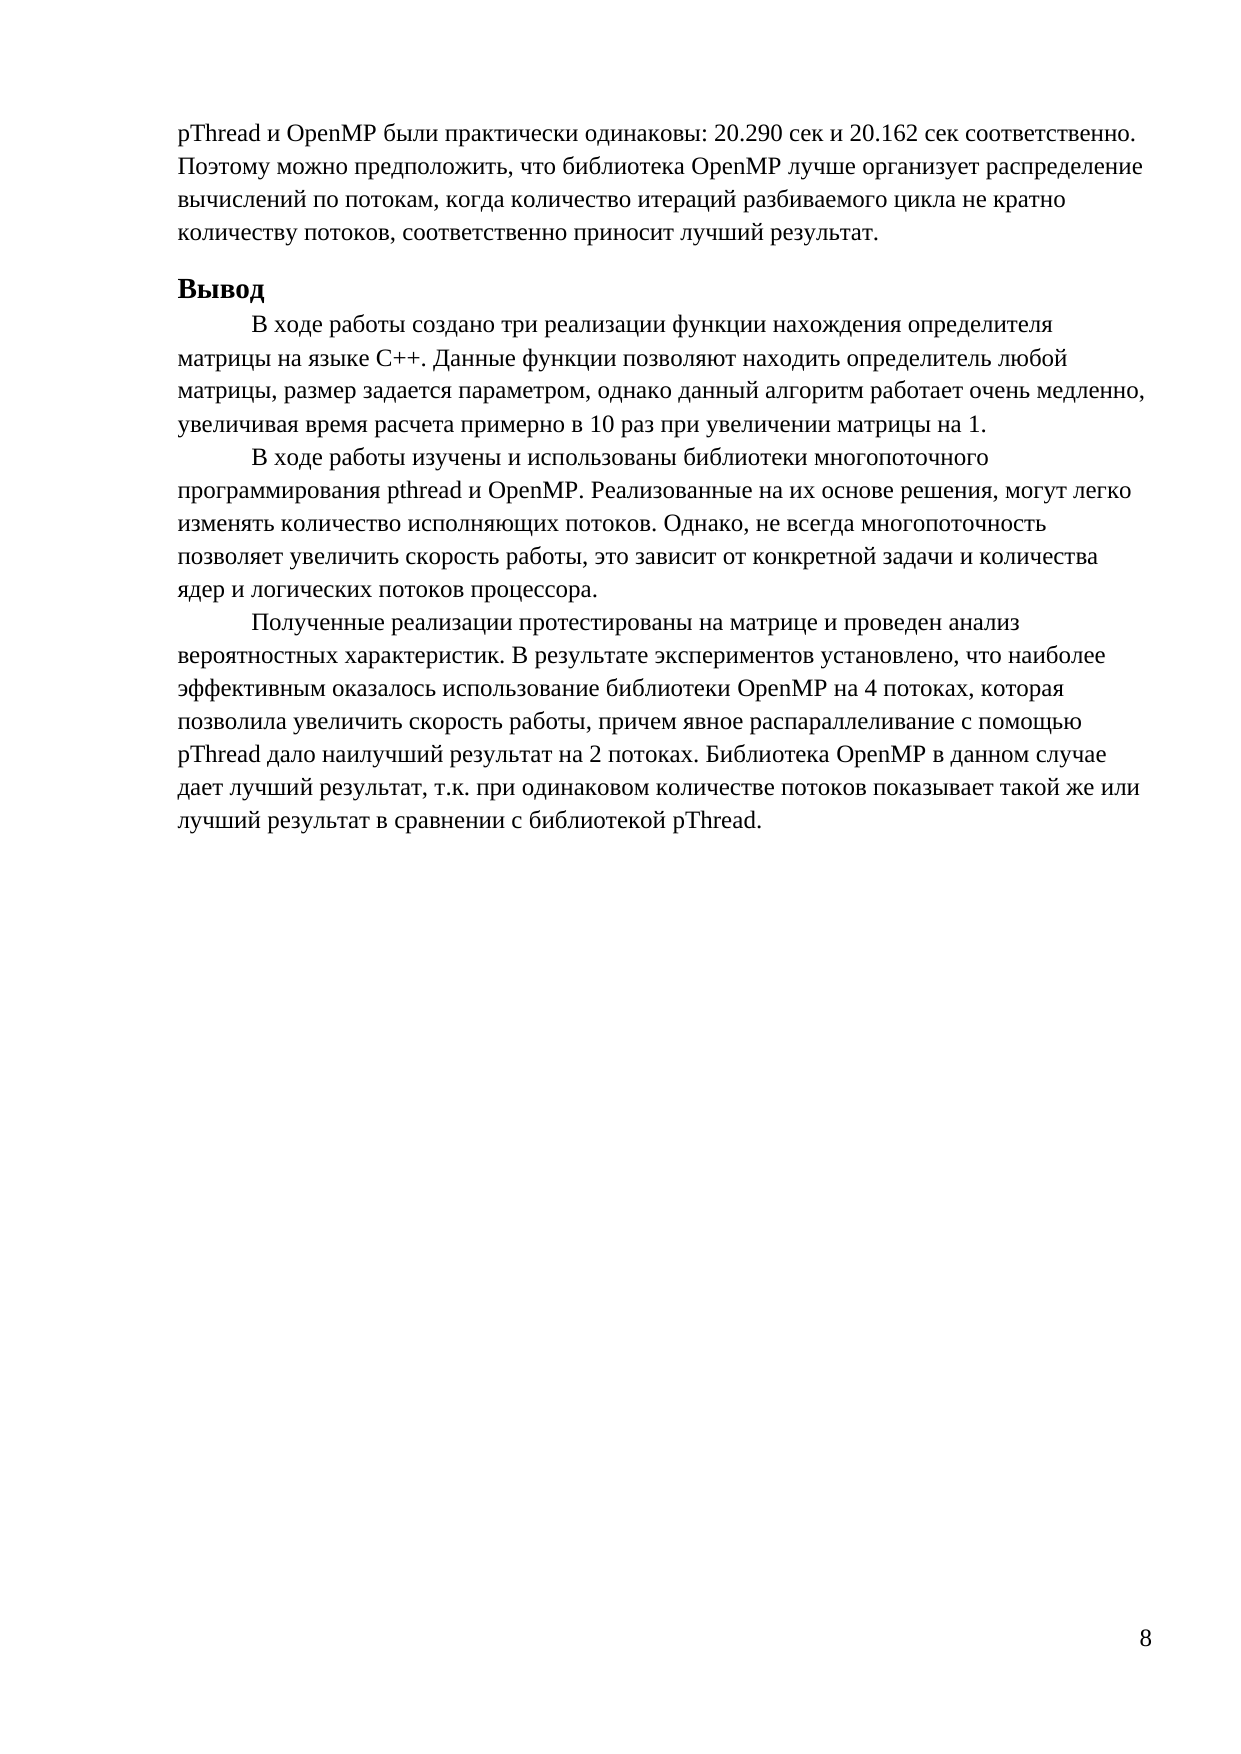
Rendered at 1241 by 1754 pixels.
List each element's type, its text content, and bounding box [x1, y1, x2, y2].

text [177, 118, 1152, 246]
text В ходе работы изучены и использованы библиотеки многопоточного программирования pthread и OpenMP. Реализованные на их основе решения, могут легко изменять количество исполняющих потоков. Однако, не всегда многопоточность позволяет увеличить скорость работы, это зависит от конкретной задачи и количества ядер и логических потоков процессора. [177, 442, 1152, 602]
text В ходе работы создано три реализации функции нахождения определителя матрицы на языке С++. Данные функции позволяют находить определитель любой матрицы, размер задается параметром, однако данный алгоритм работает очень медленно, увеличивая время расчета примерно в 10 раз при увеличении матрицы на 1. [177, 309, 1152, 437]
subtitle Вывод [177, 271, 1152, 304]
text Полученные реализации протестированы на матрице и проведен анализ вероятностных характеристик. В результате экспериментов установлено, что наиболее эффективным оказалось использование библиотеки OpenMP на 4 потоках, которая позволила увеличить скорость работы, причем явное распараллеливание с помощью pThread дало наилучший результат на 2 потоках. Библиотека OpenMP в данном случае дает лучший результат, т.к. при одинаковом количестве потоков показывает такой же или лучший результат в сравнении с библиотекой pThread. [177, 607, 1152, 834]
